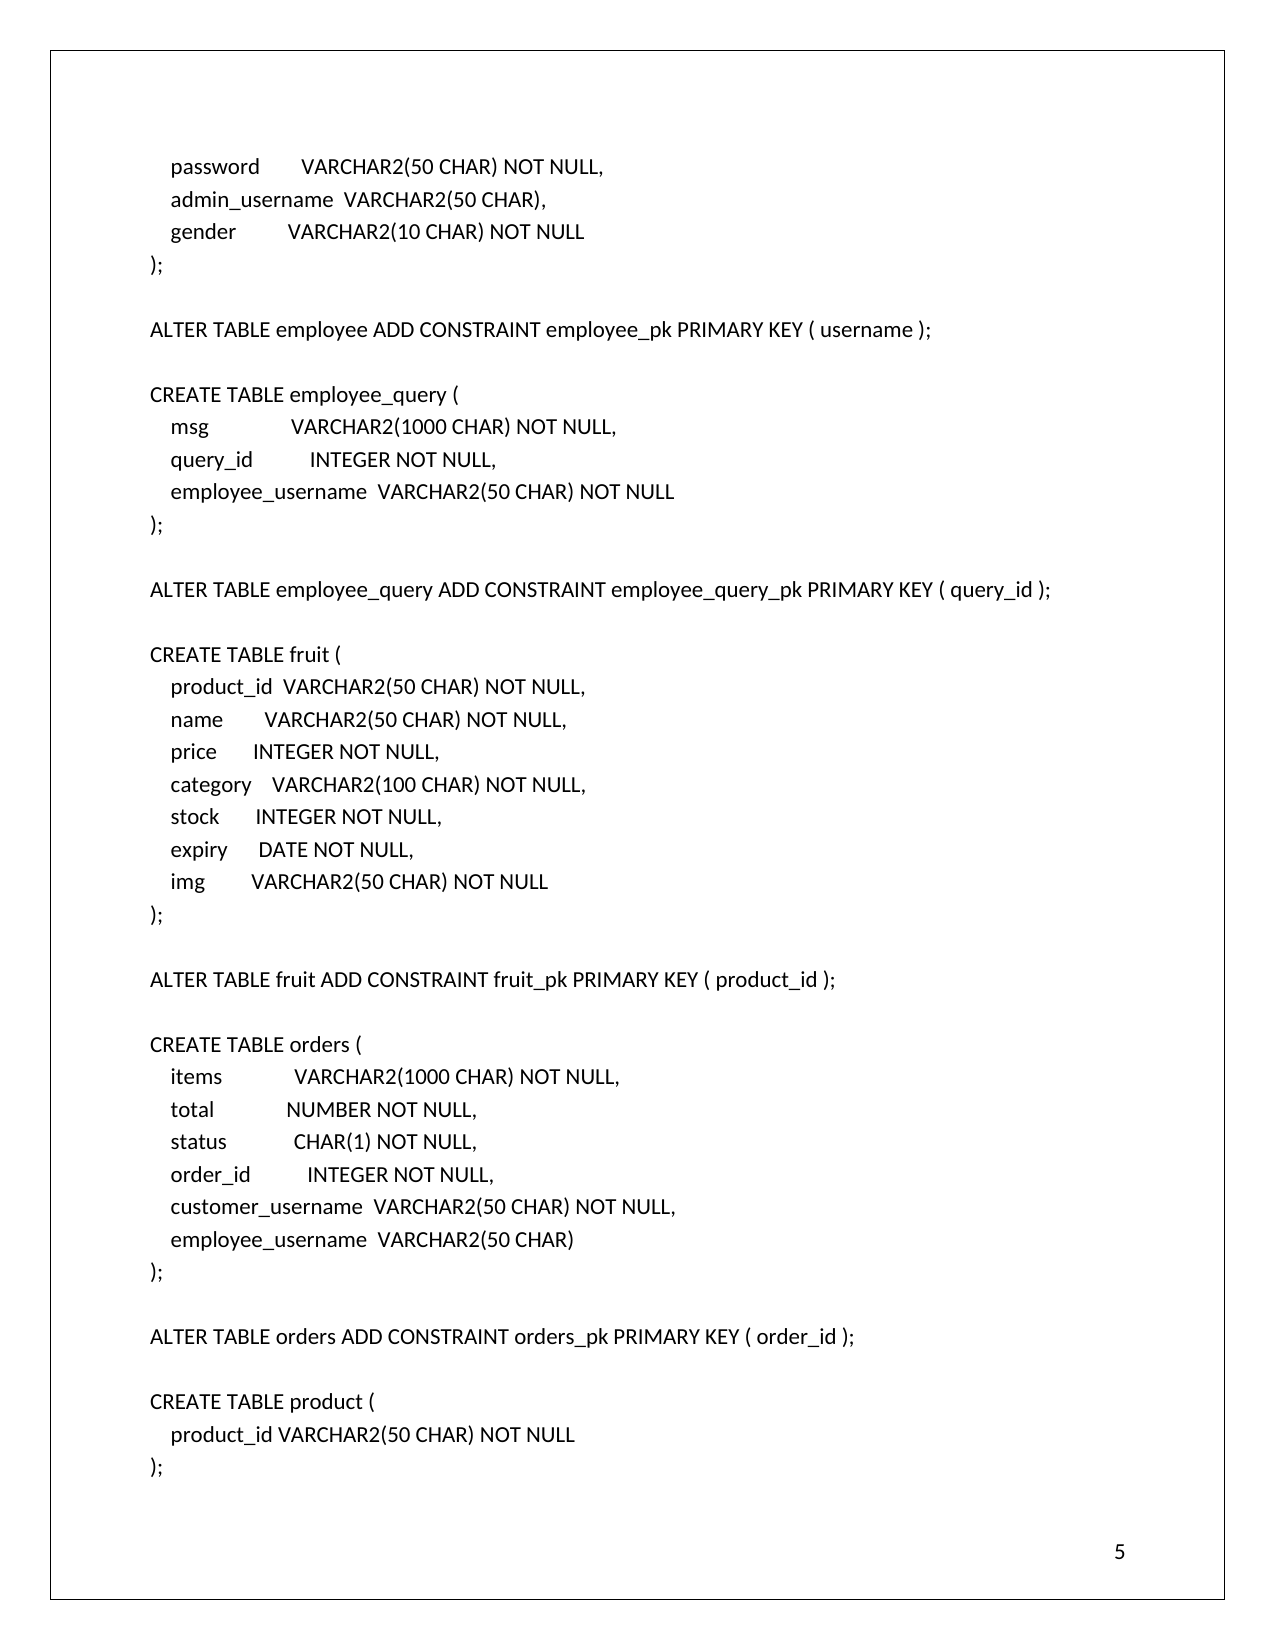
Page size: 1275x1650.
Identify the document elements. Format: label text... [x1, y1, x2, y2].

text employee_username VARCHAR2(50 CHAR) [150, 1225, 1125, 1253]
text category VARCHAR2(100 CHAR) NOT NULL, [150, 770, 1125, 798]
text ); [150, 1257, 1125, 1285]
text msg VARCHAR2(1000 CHAR) NOT NULL, [150, 412, 1125, 440]
text customer_username VARCHAR2(50 CHAR) NOT NULL, [150, 1192, 1125, 1220]
text img VARCHAR2(50 CHAR) NOT NULL [150, 867, 1125, 895]
text ALTER TABLE employee_query ADD CONSTRAINT employee_query_pk PRIMARY KEY ( query_id ); [150, 575, 1125, 603]
text CREATE TABLE product ( [150, 1387, 1125, 1415]
text total NUMBER NOT NULL, [150, 1095, 1125, 1123]
text stock INTEGER NOT NULL, [150, 802, 1125, 830]
text password VARCHAR2(50 CHAR) NOT NULL, [150, 152, 1125, 180]
text gender VARCHAR2(10 CHAR) NOT NULL [150, 217, 1125, 245]
text CREATE TABLE fruit ( [150, 640, 1125, 668]
text ALTER TABLE orders ADD CONSTRAINT orders_pk PRIMARY KEY ( order_id ); [150, 1322, 1125, 1350]
text CREATE TABLE orders ( [150, 1030, 1125, 1058]
text order_id INTEGER NOT NULL, [150, 1160, 1125, 1188]
text status CHAR(1) NOT NULL, [150, 1127, 1125, 1155]
text price INTEGER NOT NULL, [150, 737, 1125, 765]
text ); [150, 250, 1125, 278]
text query_id INTEGER NOT NULL, [150, 445, 1125, 473]
text ALTER TABLE employee ADD CONSTRAINT employee_pk PRIMARY KEY ( username ); [150, 315, 1125, 343]
text items VARCHAR2(1000 CHAR) NOT NULL, [150, 1062, 1125, 1090]
text admin_username VARCHAR2(50 CHAR), [150, 185, 1125, 213]
text ALTER TABLE fruit ADD CONSTRAINT fruit_pk PRIMARY KEY ( product_id ); [150, 965, 1125, 993]
text CREATE TABLE employee_query ( [150, 380, 1125, 408]
text name VARCHAR2(50 CHAR) NOT NULL, [150, 705, 1125, 733]
text expiry DATE NOT NULL, [150, 835, 1125, 863]
text ); [150, 900, 1125, 928]
text employee_username VARCHAR2(50 CHAR) NOT NULL [150, 477, 1125, 505]
text product_id VARCHAR2(50 CHAR) NOT NULL, [150, 672, 1125, 700]
text ); [150, 1452, 1125, 1480]
text ); [150, 510, 1125, 538]
text product_id VARCHAR2(50 CHAR) NOT NULL [150, 1420, 1125, 1448]
